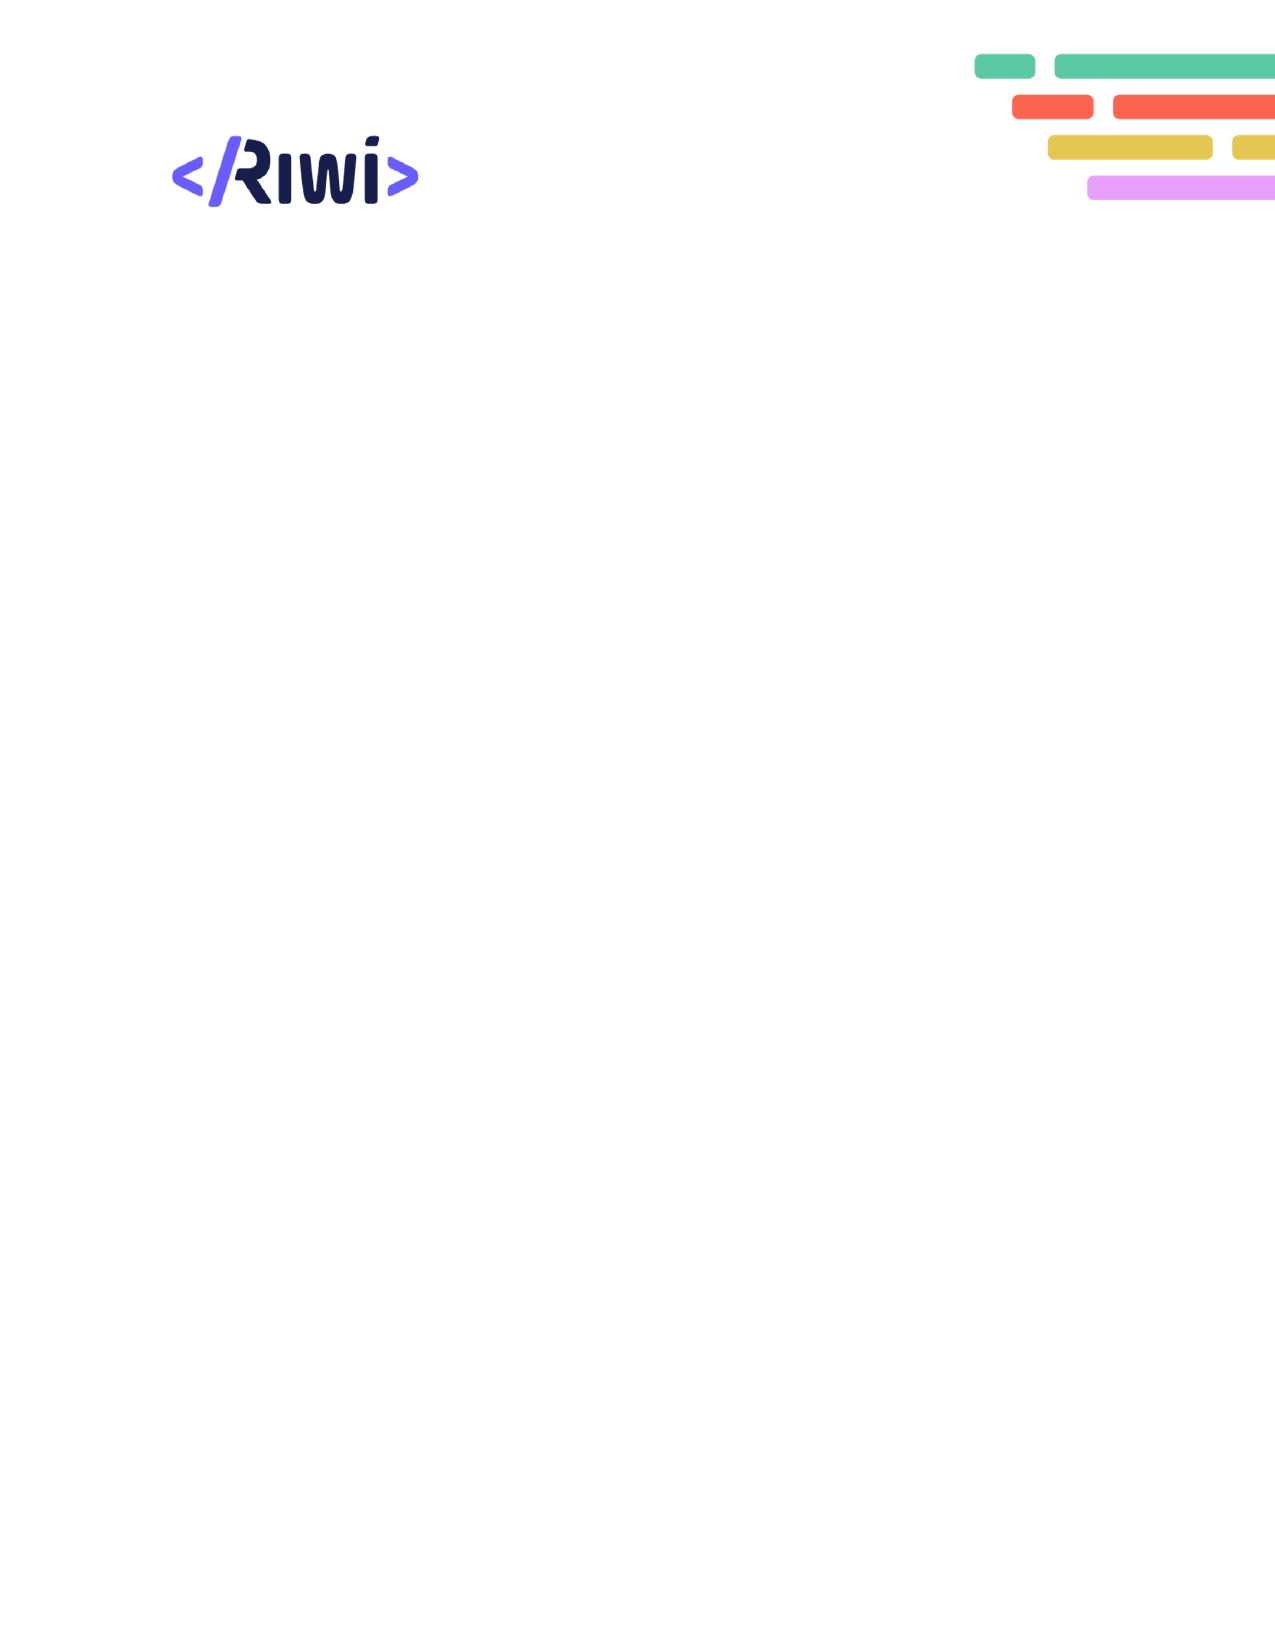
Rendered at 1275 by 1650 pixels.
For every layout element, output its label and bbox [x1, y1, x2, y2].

picture [7, 0, 1275, 229]
